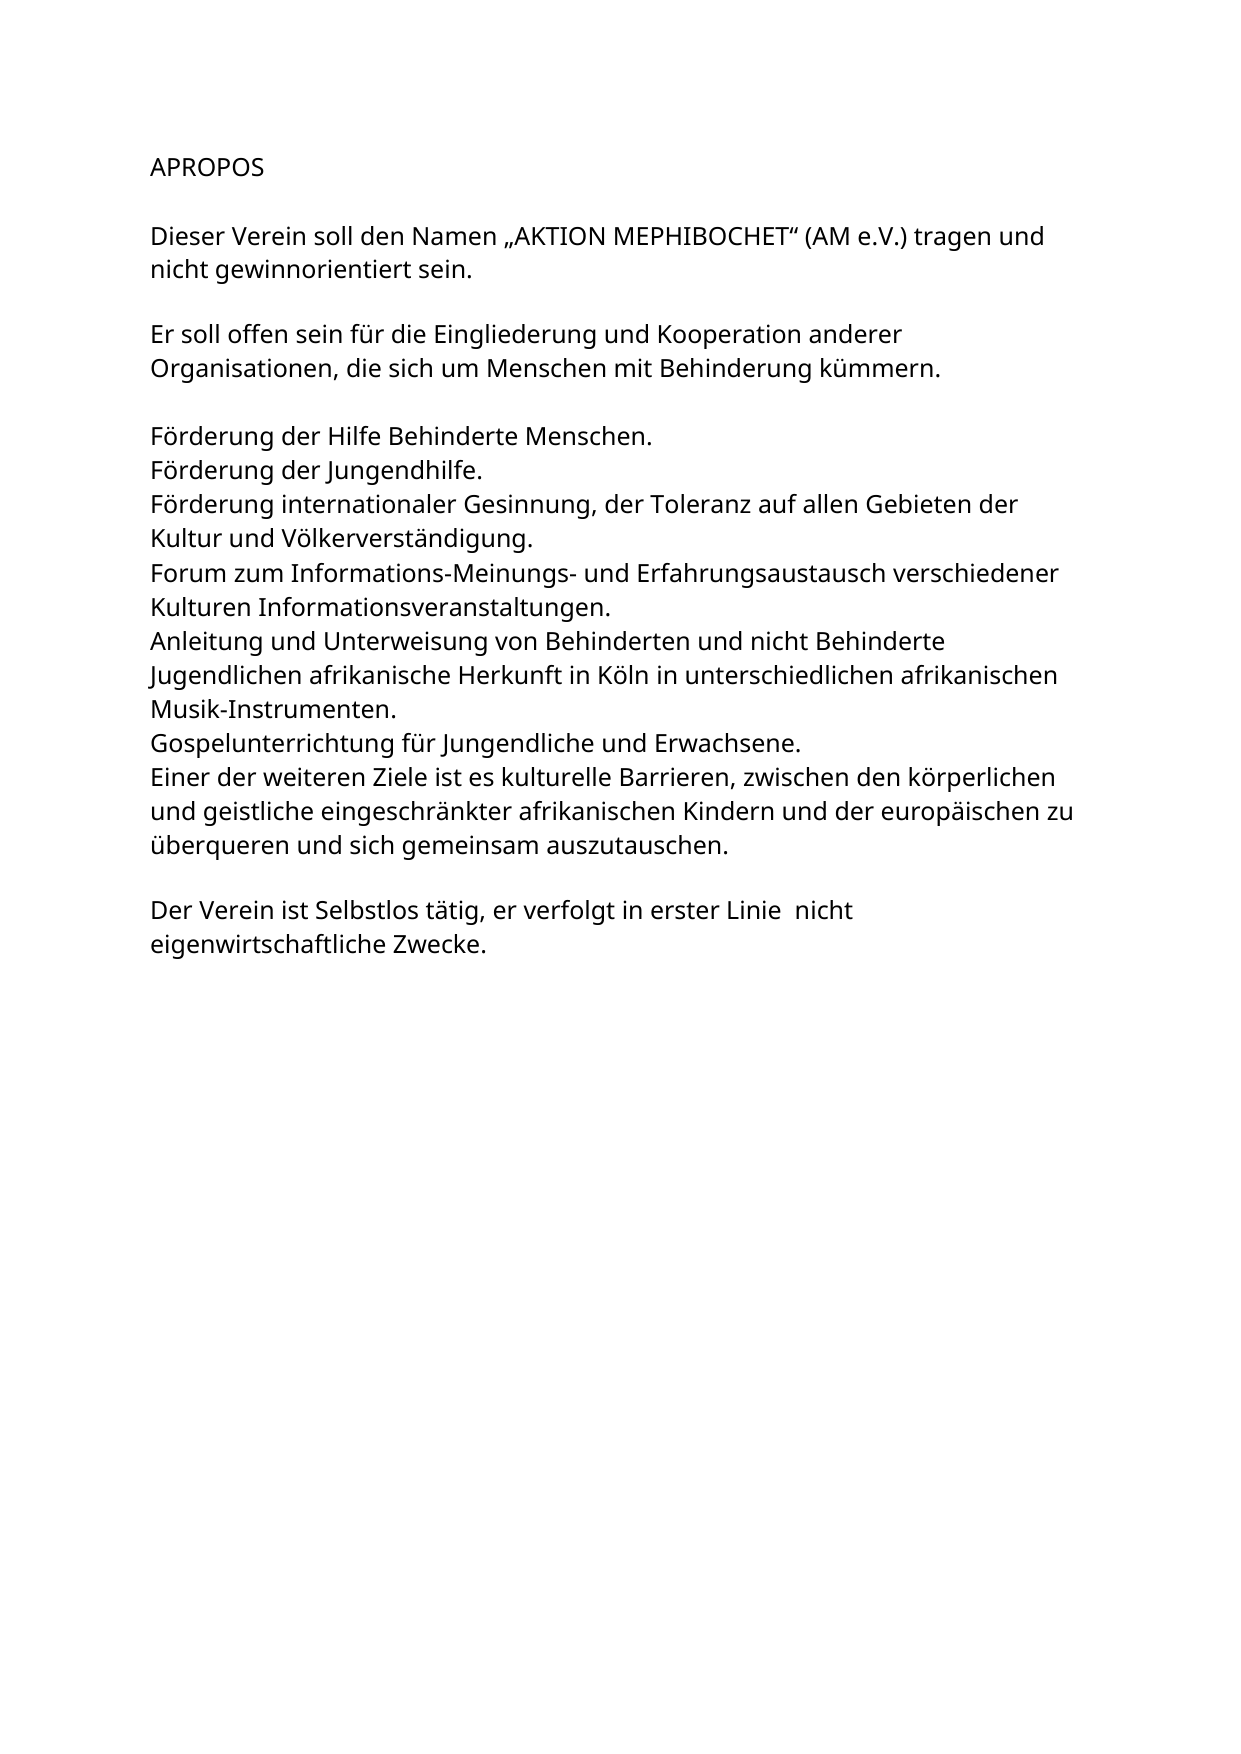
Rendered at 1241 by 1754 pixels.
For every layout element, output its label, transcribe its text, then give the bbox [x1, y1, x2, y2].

text Dieser Verein soll den Namen „AKTION MEPHIBOCHET“ (AM e.V.) tragen und nicht gewinnorientiert sein. [150, 218, 1090, 286]
text Der Verein ist Selbstlos tätig, er verfolgt in erster Linie nicht eigenwirtschaftliche Zwecke. [150, 892, 1090, 960]
text Einer der weiteren Ziele ist es kulturelle Barrieren, zwischen den körperlichen und geistliche eingeschränkter afrikanischen Kindern und der europäischen zu überqueren und sich gemeinsam auszutauschen. [150, 759, 1090, 862]
text Er soll offen sein für die Eingliederung und Kooperation anderer Organisationen, die sich um Menschen mit Behinderung kümmern. [150, 317, 1090, 385]
text Gospelunterrichtung für Jungendliche und Erwachsene. [150, 726, 1090, 759]
text Förderung der Hilfe Behinderte Menschen. [150, 419, 1090, 453]
text Förderung der Jungendhilfe. [150, 453, 1090, 487]
text APROPOS [150, 150, 1090, 184]
text Förderung internationaler Gesinnung, der Toleranz auf allen Gebieten der Kultur und Völkerverständigung. [150, 487, 1090, 555]
text Anleitung und Unterweisung von Behinderten und nicht Behinderte Jugendlichen afrikanische Herkunft in Köln in unterschiedlichen afrikanischen Musik-Instrumenten. [150, 623, 1090, 726]
text Forum zum Informations-Meinungs- und Erfahrungsaustausch verschiedener Kulturen Informationsveranstaltungen. [150, 555, 1090, 623]
